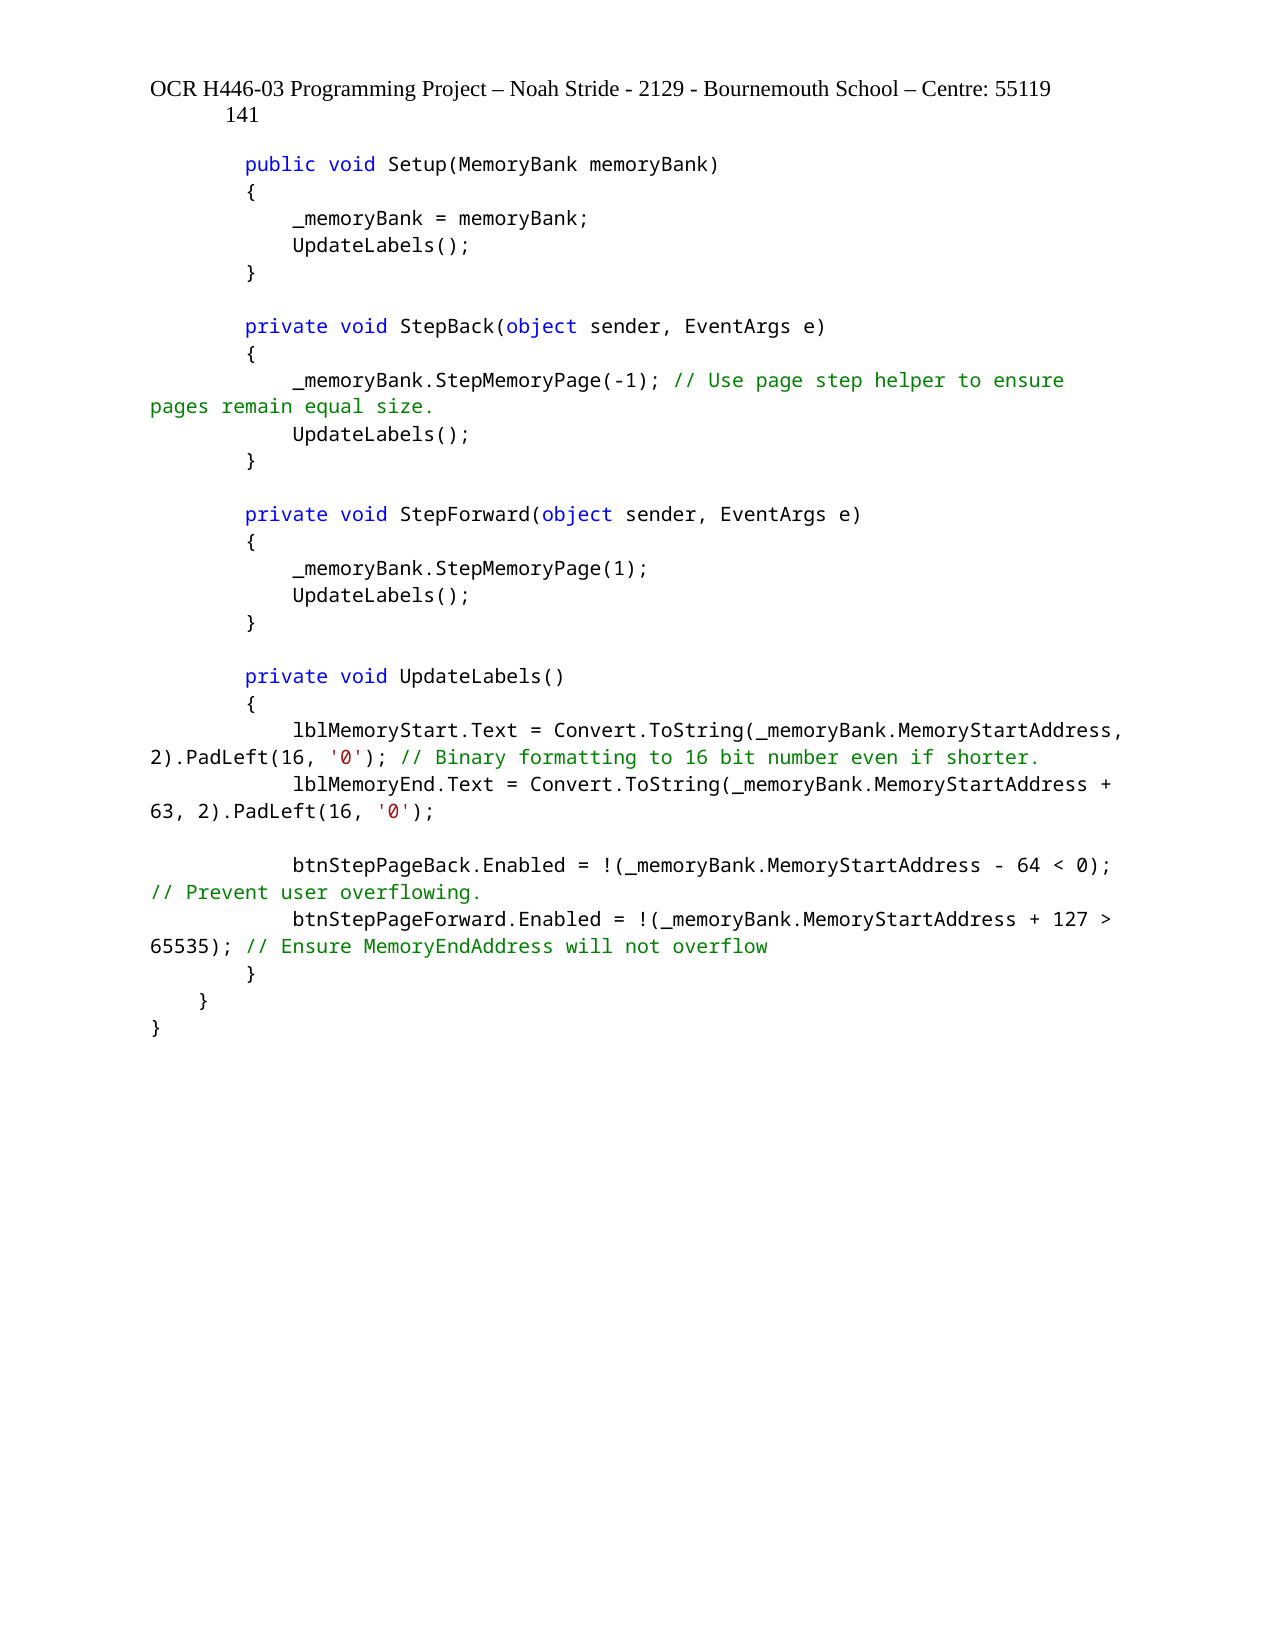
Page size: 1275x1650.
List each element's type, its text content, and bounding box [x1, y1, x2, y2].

text { [150, 339, 1125, 366]
text btnStepPageForward.Enabled = !(_memoryBank.MemoryStartAddress + 127 > 65535); // Ensure MemoryEndAddress will not overflow [150, 905, 1125, 959]
text _memoryBank.StepMemoryPage(1); [150, 555, 1125, 582]
text } [150, 959, 1125, 986]
text lblMemoryStart.Text = Convert.ToString(_memoryBank.MemoryStartAddress, 2).PadLeft(16, '0'); // Binary formatting to 16 bit number even if shorter. [150, 717, 1125, 771]
text { [150, 689, 1125, 717]
text { [150, 528, 1125, 555]
text } [150, 986, 1125, 1013]
text _memoryBank = memoryBank; [150, 204, 1125, 231]
text btnStepPageBack.Enabled = !(_memoryBank.MemoryStartAddress - 64 < 0); // Prevent user overflowing. [150, 851, 1125, 905]
text private void StepBack(object sender, EventArgs e) [150, 312, 1125, 339]
text UpdateLabels(); [150, 420, 1125, 447]
text private void UpdateLabels() [150, 663, 1125, 689]
text { [150, 177, 1125, 204]
text public void Setup(MemoryBank memoryBank) [150, 150, 1125, 177]
text } [150, 1013, 1125, 1040]
text } [150, 258, 1125, 285]
text UpdateLabels(); [150, 231, 1125, 258]
text } [150, 447, 1125, 474]
text lblMemoryEnd.Text = Convert.ToString(_memoryBank.MemoryStartAddress + 63, 2).PadLeft(16, '0'); [150, 771, 1125, 824]
text UpdateLabels(); [150, 582, 1125, 609]
text _memoryBank.StepMemoryPage(-1); // Use page step helper to ensure pages remain equal size. [150, 366, 1125, 420]
text private void StepForward(object sender, EventArgs e) [150, 501, 1125, 528]
text } [150, 609, 1125, 636]
